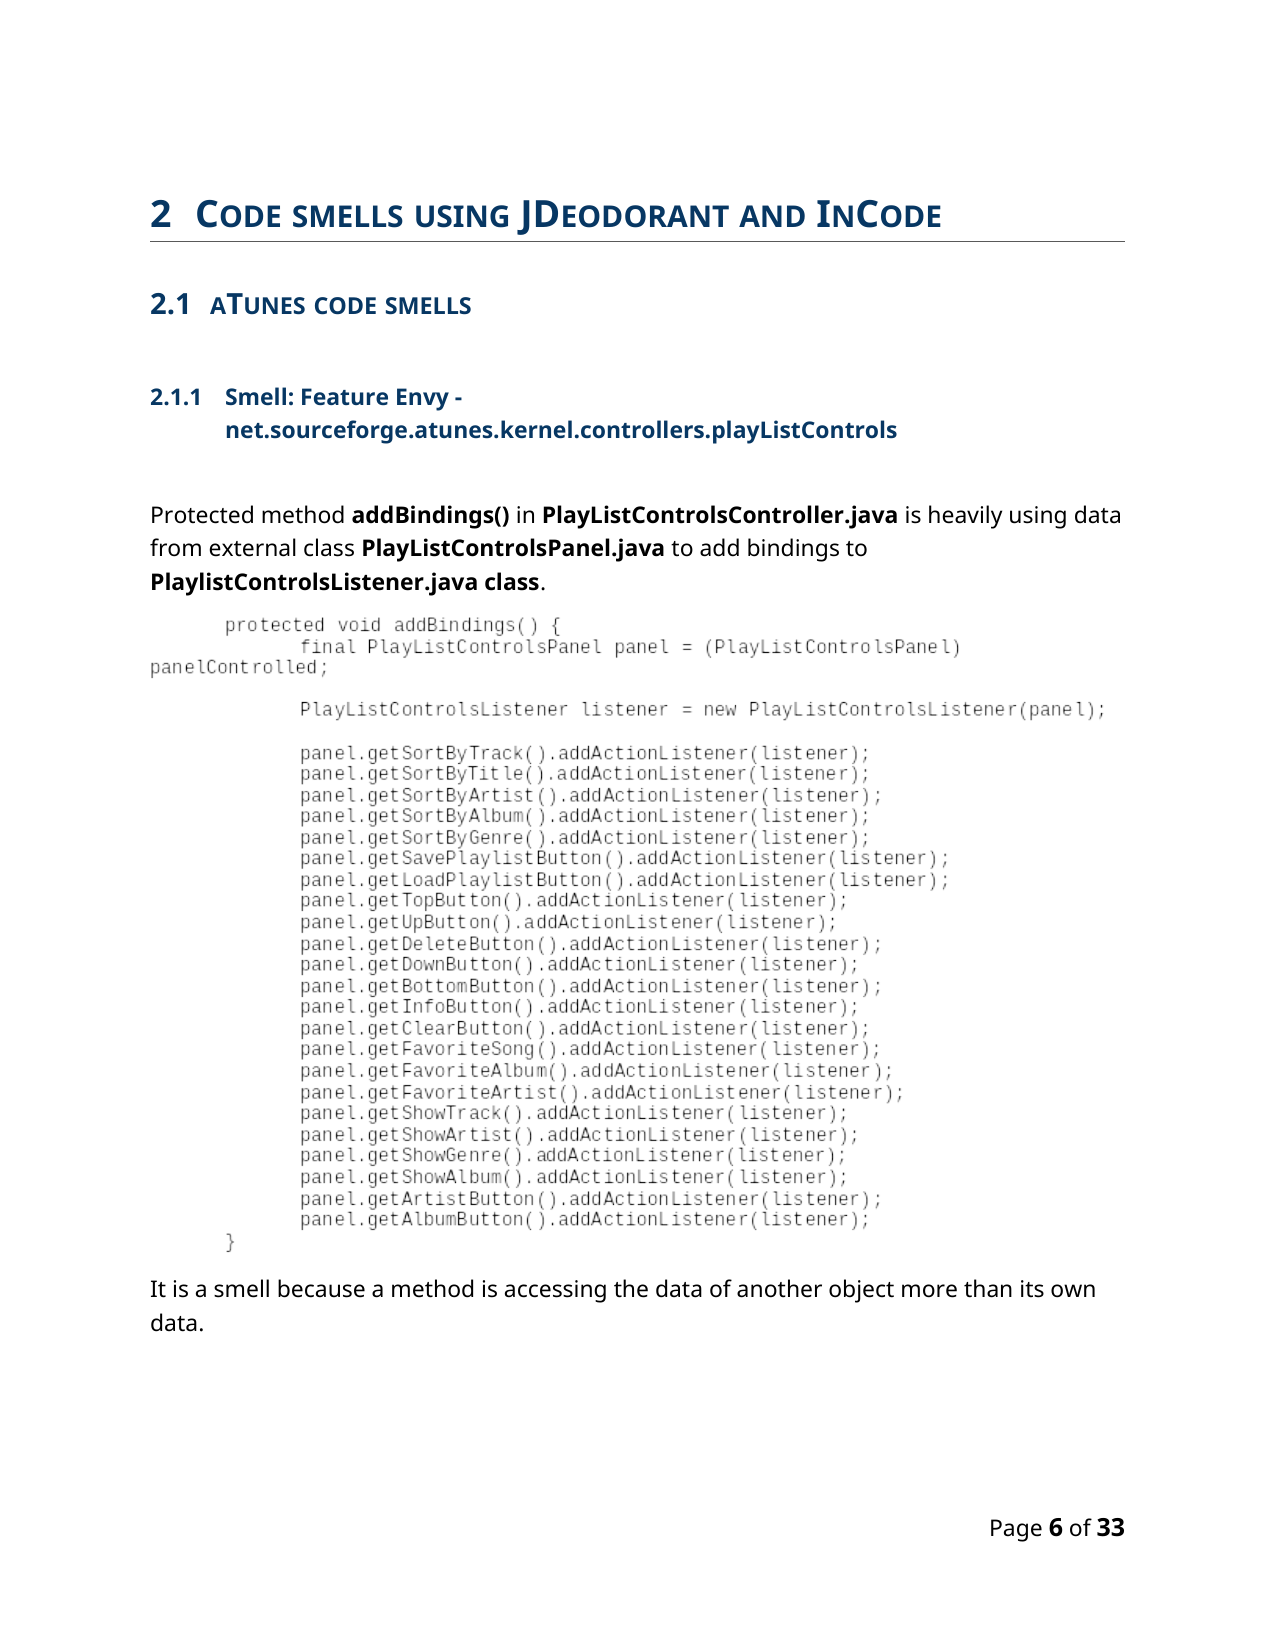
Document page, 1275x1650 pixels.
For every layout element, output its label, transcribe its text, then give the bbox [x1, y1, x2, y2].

subtitle aTunes code smells [150, 283, 1125, 323]
subtitle Code smells using JDeodorant and InCode [150, 187, 1125, 241]
text Protected method addBindings() in PlayListControlsController.java is heavily using data from external class PlayListControlsPanel.java to add bindings to PlaylistControlsListener.java class. [150, 498, 1125, 597]
text It is a smell because a method is accessing the data of another object more than its own data. [150, 1273, 1125, 1338]
subtitle Smell: Feature Envy - net.sourceforge.atunes.kernel.controllers.playListControls [150, 381, 1125, 446]
